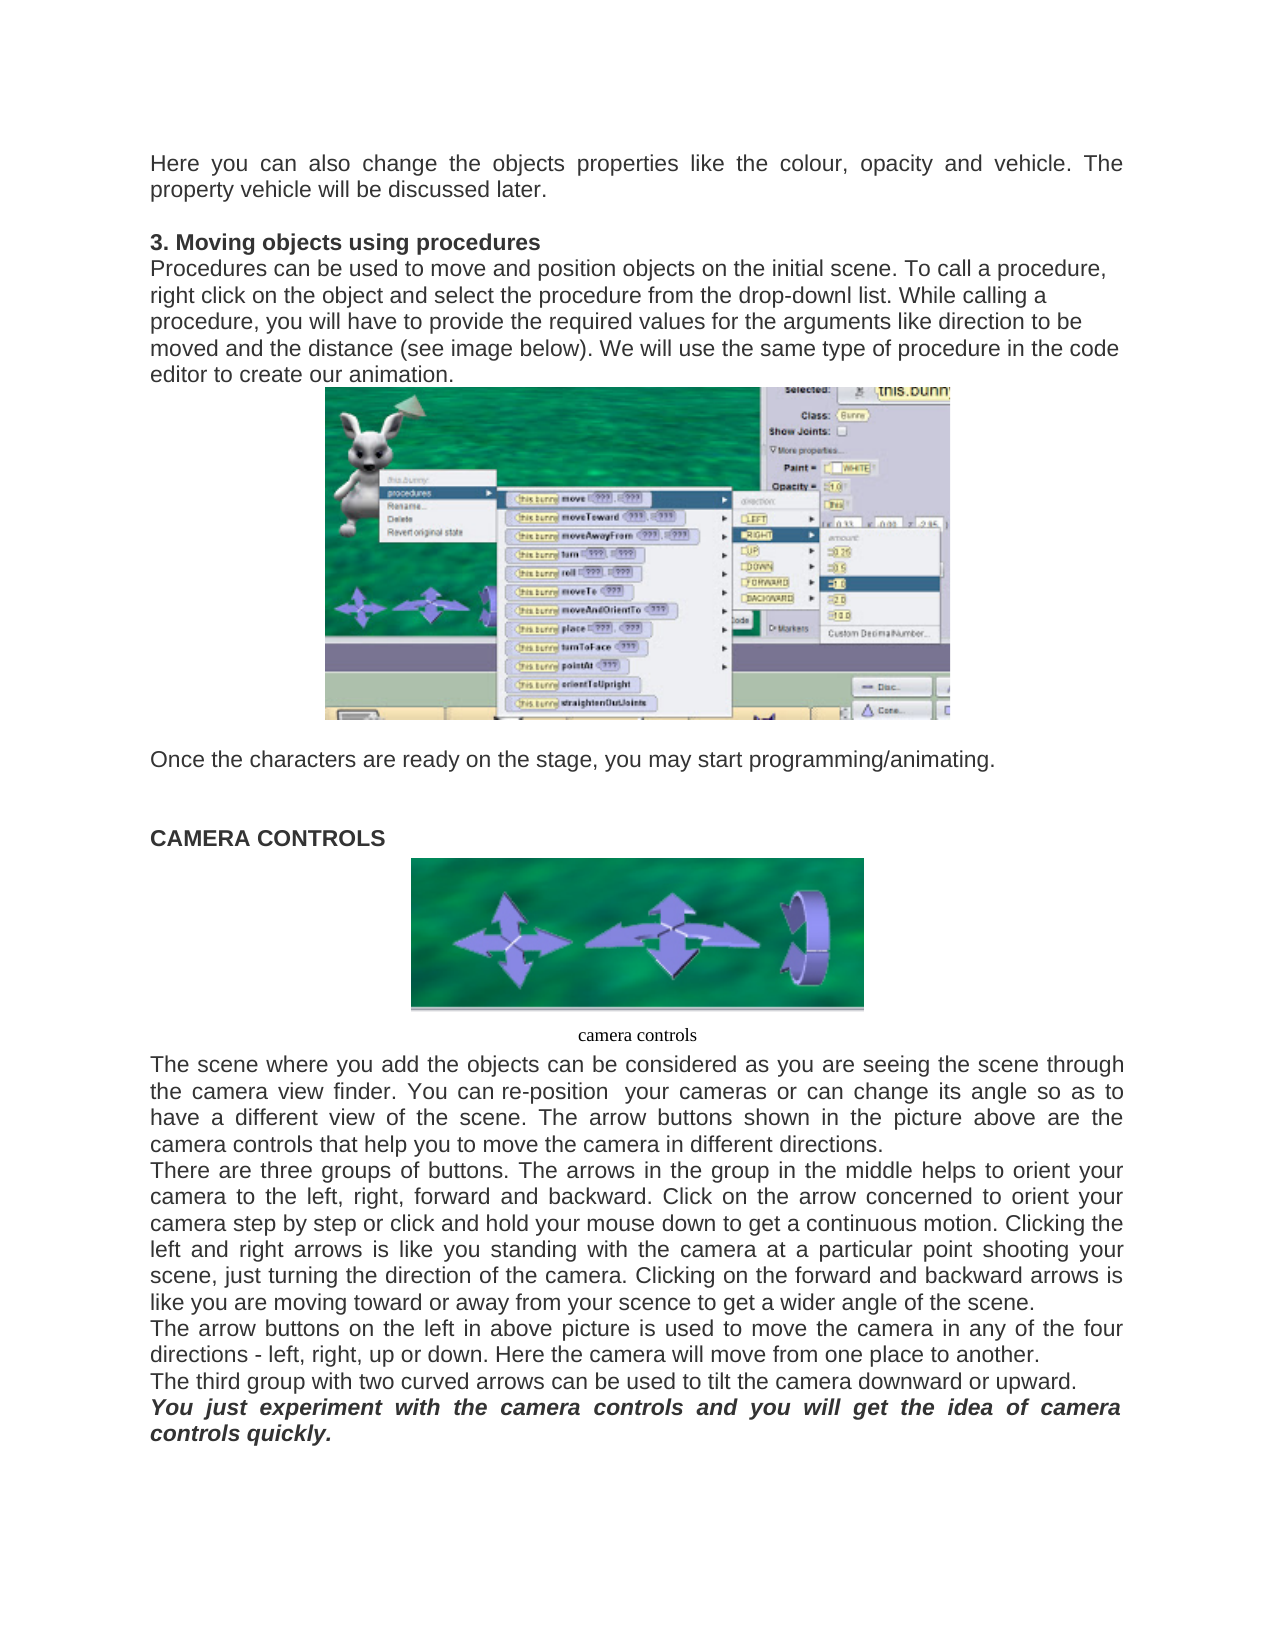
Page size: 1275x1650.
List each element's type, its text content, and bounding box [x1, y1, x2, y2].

text CAMERA CONTROLS [150, 825, 1125, 852]
text You just experiment with the camera controls and you will get the idea of camera controls quickly. [150, 1394, 1125, 1447]
table_cell camera controls [405, 1018, 870, 1051]
text Here you can also change the objects properties like the colour, opacity and vehicle. The property vehicle will be discussed later. [150, 150, 1125, 203]
picture [325, 387, 951, 720]
text The arrow buttons on the left in above picture is used to move the camera in any of the four directions - left, right, up or down. Here the camera will move from one place to another. [150, 1315, 1125, 1368]
table_header [405, 852, 870, 1017]
picture [411, 858, 864, 1012]
text The scene where you add the objects can be considered as you are seeing the scene through the camera view finder. You can re-position your cameras or can change its angle so as to have a different view of the scene. The arrow buttons shown in the picture above are the camera controls that help you to move the camera in different directions. [150, 1051, 1125, 1157]
text The third group with two curved arrows can be used to tilt the camera downward or upward. [150, 1368, 1125, 1394]
text 3. Moving objects using procedures [150, 229, 1125, 255]
text There are three groups of buttons. The arrows in the group in the middle helps to orient your camera to the left, right, forward and backward. Click on the arrow concerned to orient your camera step by step or click and hold your mouse down to get a continuous motion. Clicking the left and right arrows is like you standing with the camera at a particular point shooting your scene, just turning the direction of the camera. Clicking on the forward and backward arrows is like you are moving toward or away from your scence to get a wider angle of the scene. [150, 1157, 1125, 1315]
text Once the characters are ready on the stage, you may start programming/animating. [150, 746, 1125, 773]
text Procedures can be used to move and position objects on the initial scene. To call a procedure, right click on the object and select the procedure from the drop-downl list. While calling a procedure, you will have to provide the required values for the arguments like direction to be moved and the distance (see image below). We will use the same type of procedure in the code editor to create our animation. [150, 255, 1125, 387]
